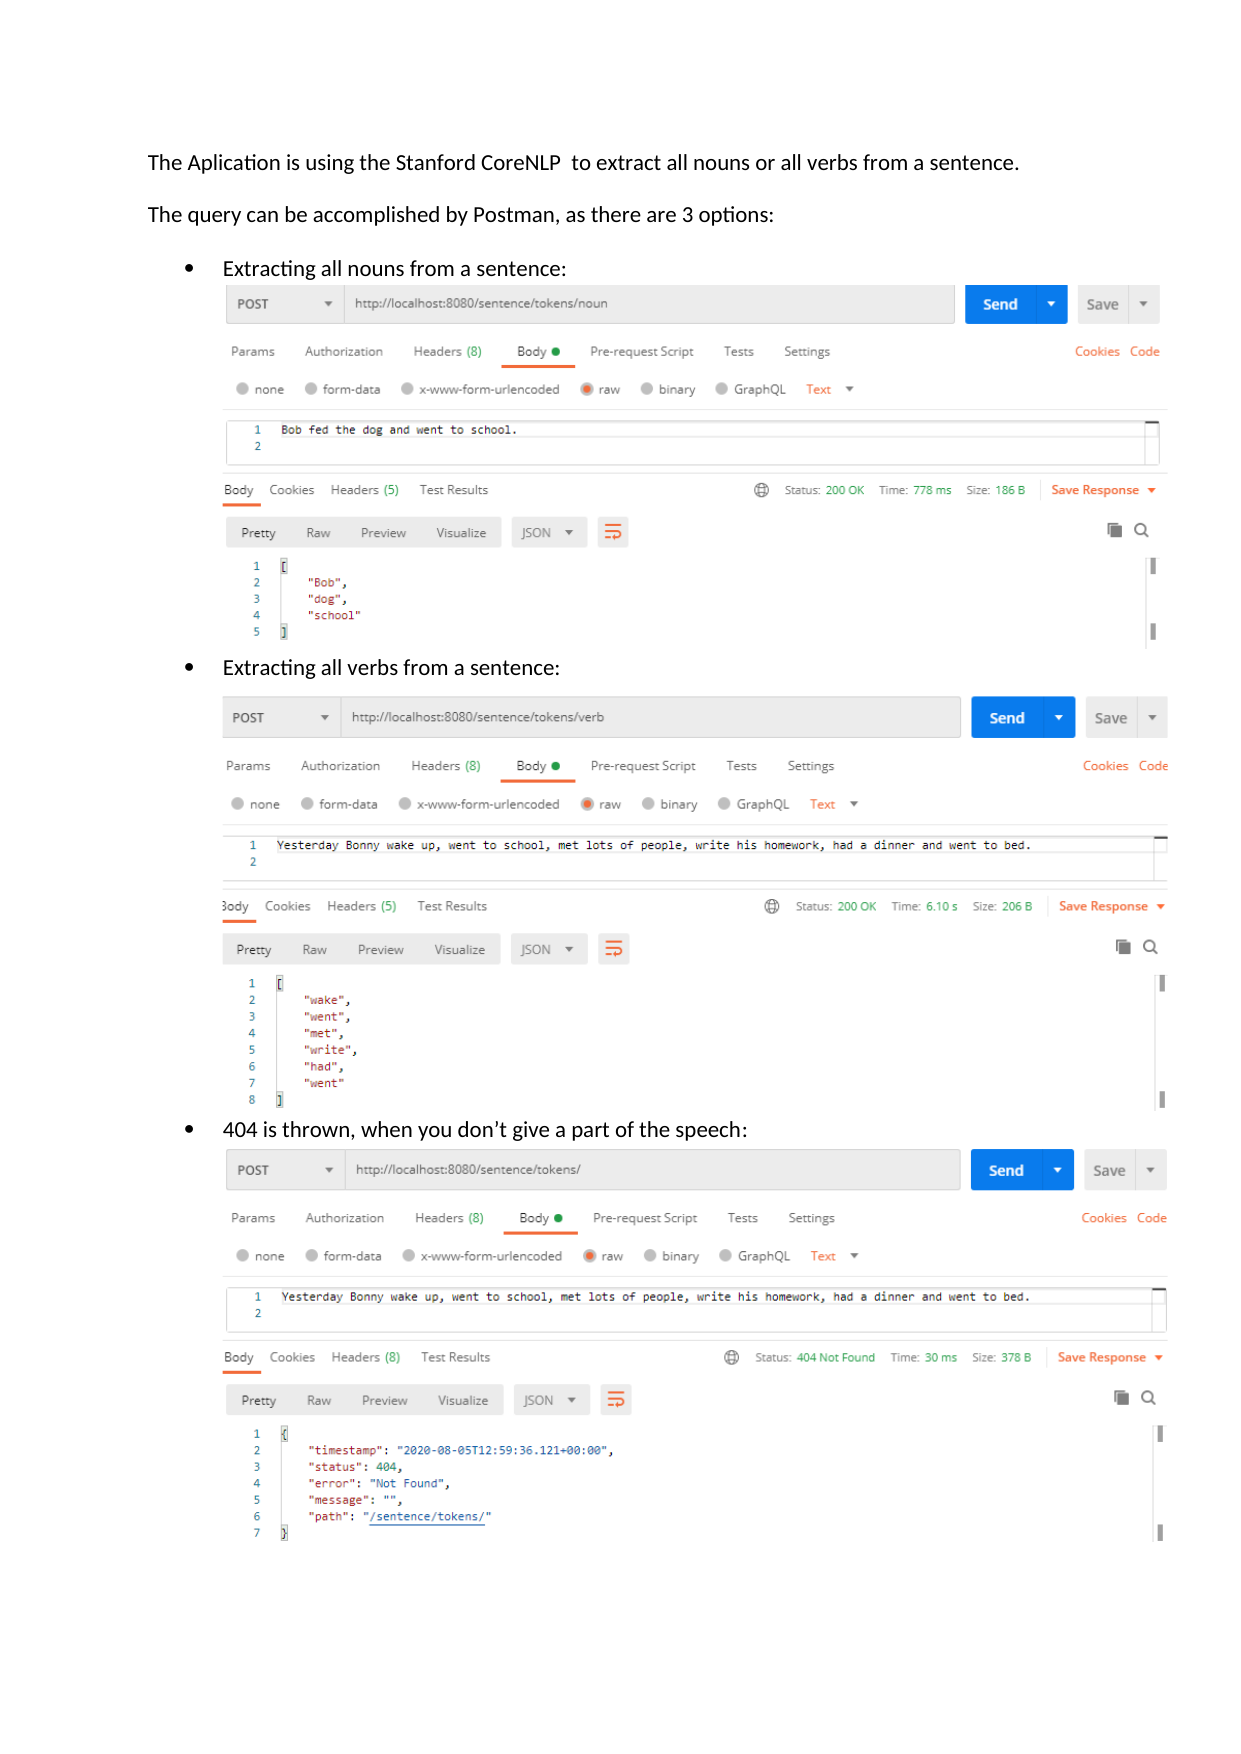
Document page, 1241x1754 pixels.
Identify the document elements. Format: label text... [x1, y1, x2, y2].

text The query can be accomplished by Postman, as there are 3 options: [148, 201, 1093, 229]
picture [222, 685, 1168, 1111]
list Extracting all nouns from a sentence: [185, 254, 1093, 282]
list 404 is thrown, when you don’t give a part of the speech: [185, 1115, 1093, 1143]
picture [222, 1147, 1168, 1542]
list Extracting all verbs from a sentence: [185, 653, 1093, 681]
picture [222, 285, 1168, 649]
text The Aplication is using the Stanford CoreNLP to extract all nouns or all verbs from a sentence. [148, 148, 1093, 176]
